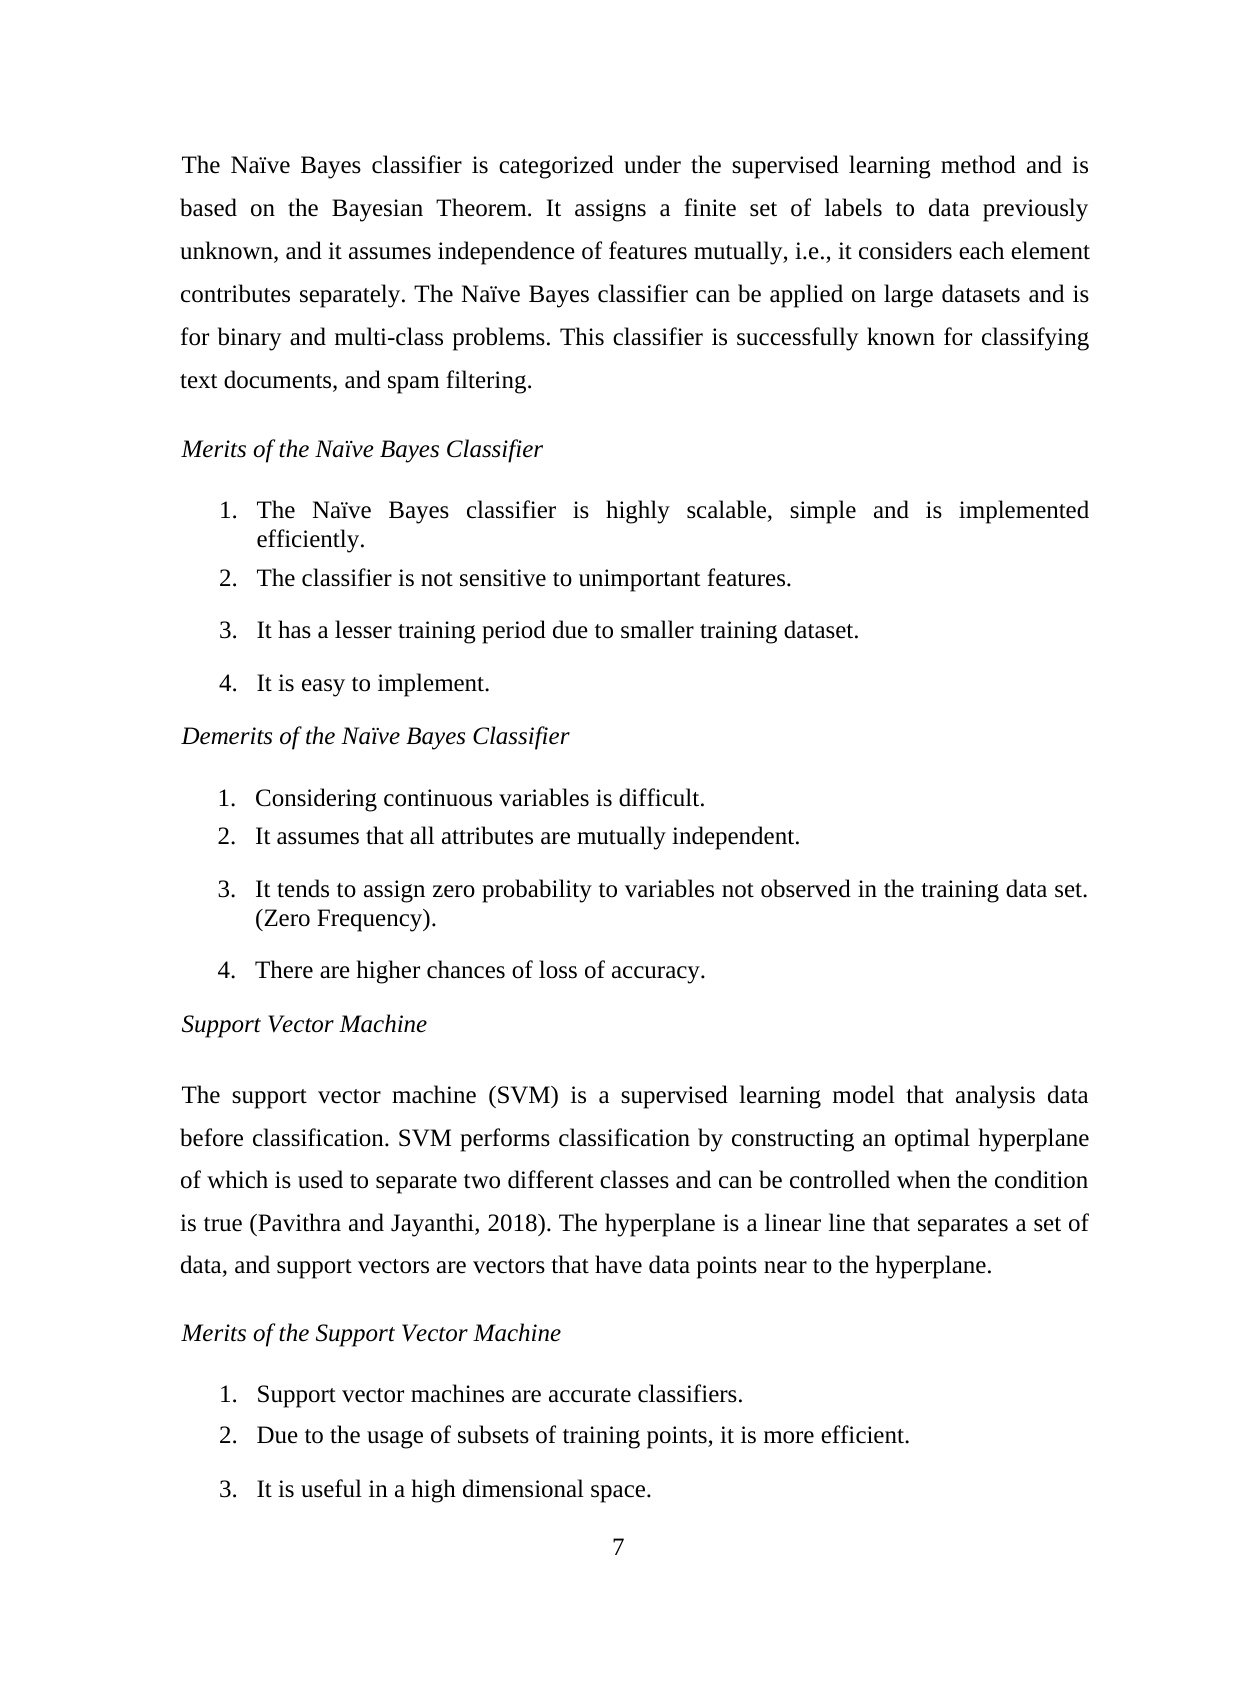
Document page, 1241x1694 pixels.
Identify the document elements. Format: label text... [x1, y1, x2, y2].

text The support vector machine (SVM) is a supervised learning model that analysis data before classification. SVM performs classification by constructing an optimal hyperplane of which is used to separate two different classes and can be controlled when the condition is true (Pavithra and Jayanthi, 2018). The hyperplane is a linear line that separates a set of data, and support vectors are vectors that have data points near to the hyperplane. [180, 1080, 1090, 1279]
text Demerits of the Naïve Bayes Classifier [180, 721, 1090, 750]
text Merits of the Support Vector Machine [180, 1318, 1090, 1347]
text Merits of the Naïve Bayes Classifier [180, 434, 1090, 462]
list Considering continuous variables is difficult. [217, 783, 1090, 812]
list There are higher chances of loss of accuracy. [217, 955, 1090, 984]
list It is useful in a high dimensional space. [219, 1474, 1090, 1503]
list It has a lesser training period due to smaller training dataset. [219, 615, 1090, 644]
list The Naïve Bayes classifier is highly scalable, simple and is implemented efficiently. [219, 495, 1090, 553]
list It assumes that all attributes are mutually independent. [217, 821, 1090, 850]
list It is easy to implement. [219, 668, 1090, 696]
text The Naïve Bayes classifier is categorized under the supervised learning method and is based on the Bayesian Theorem. It assigns a finite set of labels to data previously unknown, and it assumes independence of features mutually, i.e., it considers each element contributes separately. The Naïve Bayes classifier can be applied on large datasets and is for binary and multi-class problems. This classifier is successfully known for classifying text documents, and spam filtering. [180, 150, 1090, 394]
list It tends to assign zero probability to variables not observed in the training data set. (Zero Frequency). [217, 874, 1090, 931]
list Due to the usage of subsets of training points, it is more efficient. [219, 1420, 1090, 1448]
list Support vector machines are accurate classifiers. [219, 1379, 1090, 1408]
text Support Vector Machine [180, 1009, 1090, 1038]
list The classifier is not sensitive to unimportant features. [219, 563, 1090, 591]
